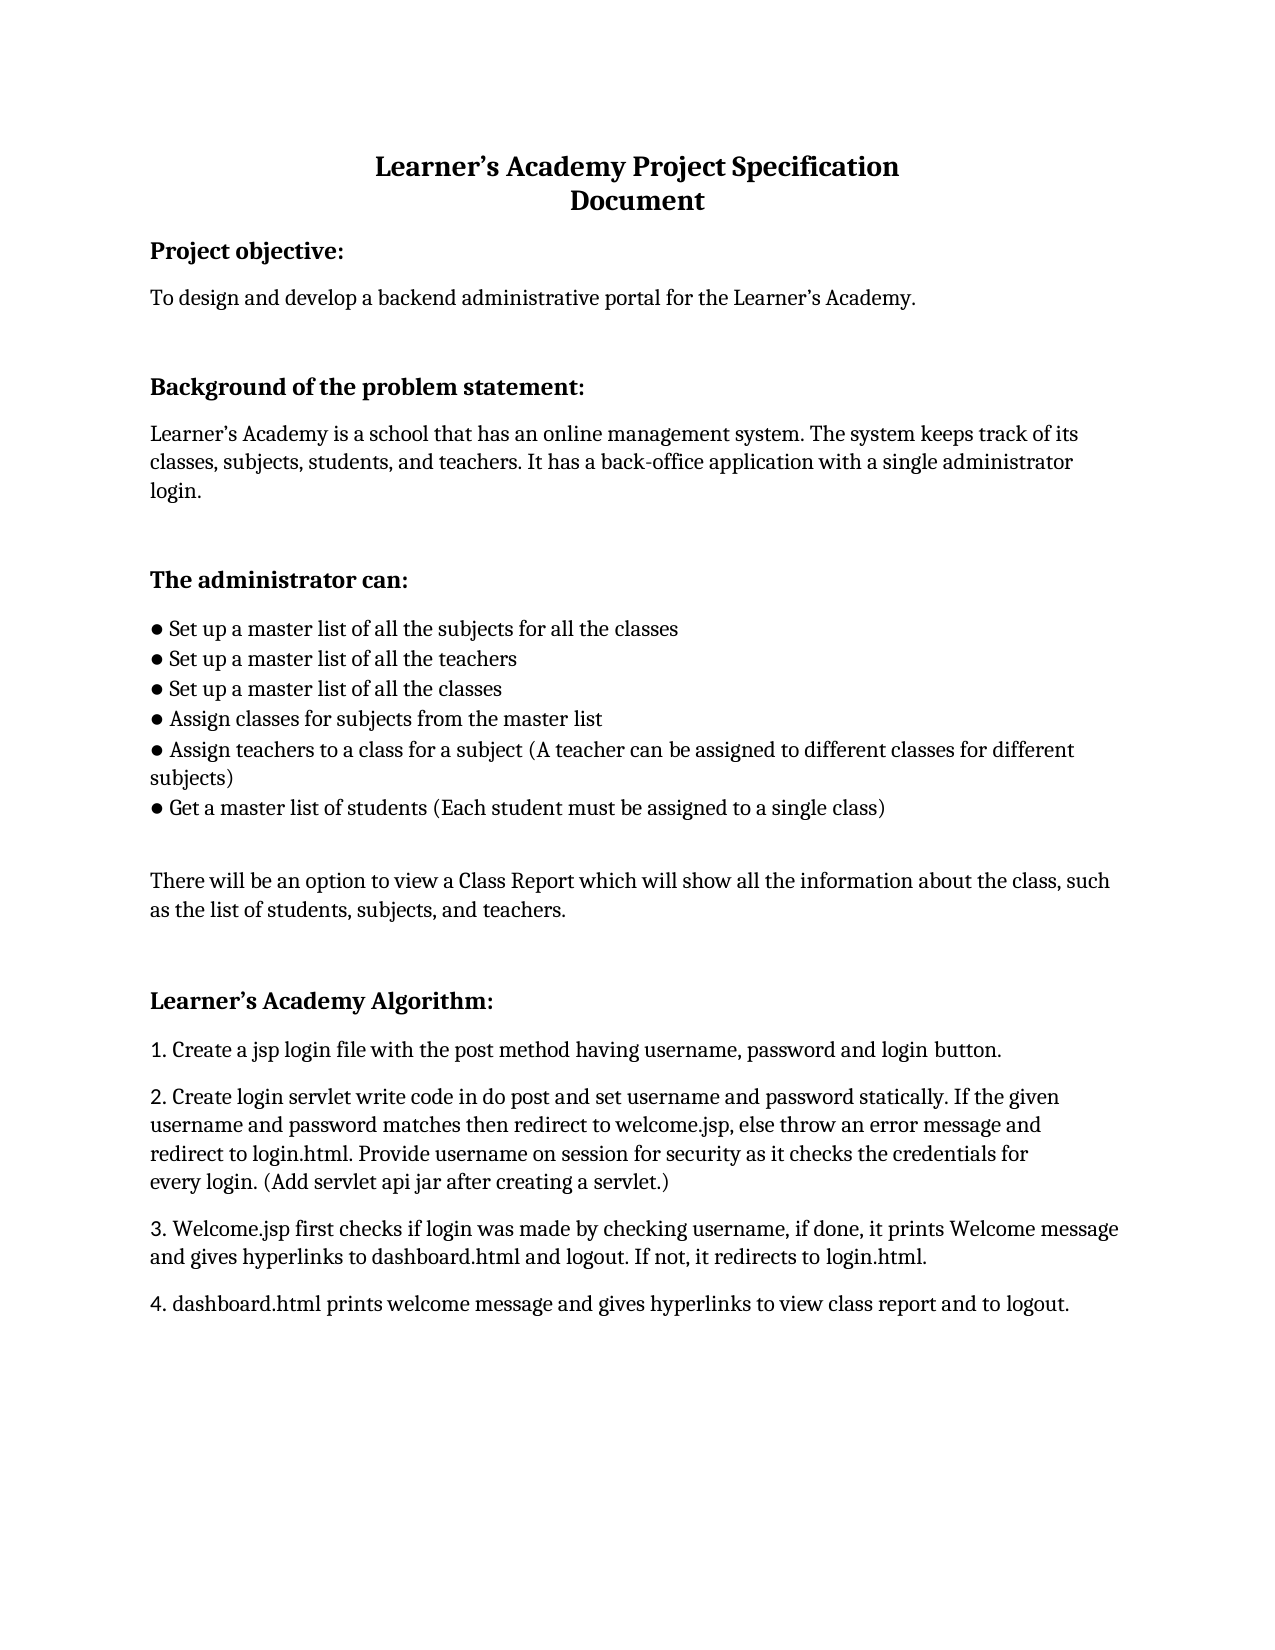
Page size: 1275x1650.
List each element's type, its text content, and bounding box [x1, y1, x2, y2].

text subjects) [150, 765, 1131, 791]
title Learner’s Academy Project Specification Document [327, 150, 948, 217]
list Set up a master list of all the subjects for all the classes [150, 614, 1131, 642]
text To design and develop a backend administrative portal for the Learner’s Academy. [150, 284, 1131, 311]
list dashboard.html prints welcome message and gives hyperlinks to view class report and to logout. [150, 1289, 1131, 1317]
subtitle Project objective: [150, 237, 1131, 266]
subtitle Background of the problem statement: [150, 373, 1131, 402]
list Create a jsp login file with the post method having username, password and login button. [150, 1035, 1131, 1063]
list Assign classes for subjects from the master list [150, 704, 1131, 732]
list Set up a master list of all the teachers [150, 644, 1131, 672]
list Create login servlet write code in do post and set username and password statically. If the given username and password matches then redirect to welcome.jsp, else throw an error message and redirect to login.html. Provide username on session for security as it checks the credentials for every login. (Add servlet api jar after creating a servlet.) [150, 1082, 1085, 1195]
list Set up a master list of all the classes [150, 674, 1131, 702]
list Assign teachers to a class for a subject (A teacher can be assigned to different classes for different [150, 735, 1131, 763]
subtitle The administrator can: [150, 566, 1131, 595]
list Welcome.jsp first checks if login was made by checking username, if done, it prints Welcome message and gives hyperlinks to dashboard.html and logout. If not, it redirects to login.html. [150, 1214, 1121, 1270]
text Learner’s Academy is a school that has an online management system. The system keeps track of its classes, subjects, students, and teachers. It has a back-office application with a single administrator login. [150, 421, 1082, 504]
subtitle Learner’s Academy Algorithm: [150, 987, 1131, 1016]
list Get a master list of students (Each student must be assigned to a single class) [150, 793, 1131, 822]
text There will be an option to view a Class Report which will show all the information about the class, such as the list of students, subjects, and teachers. [150, 868, 1123, 923]
